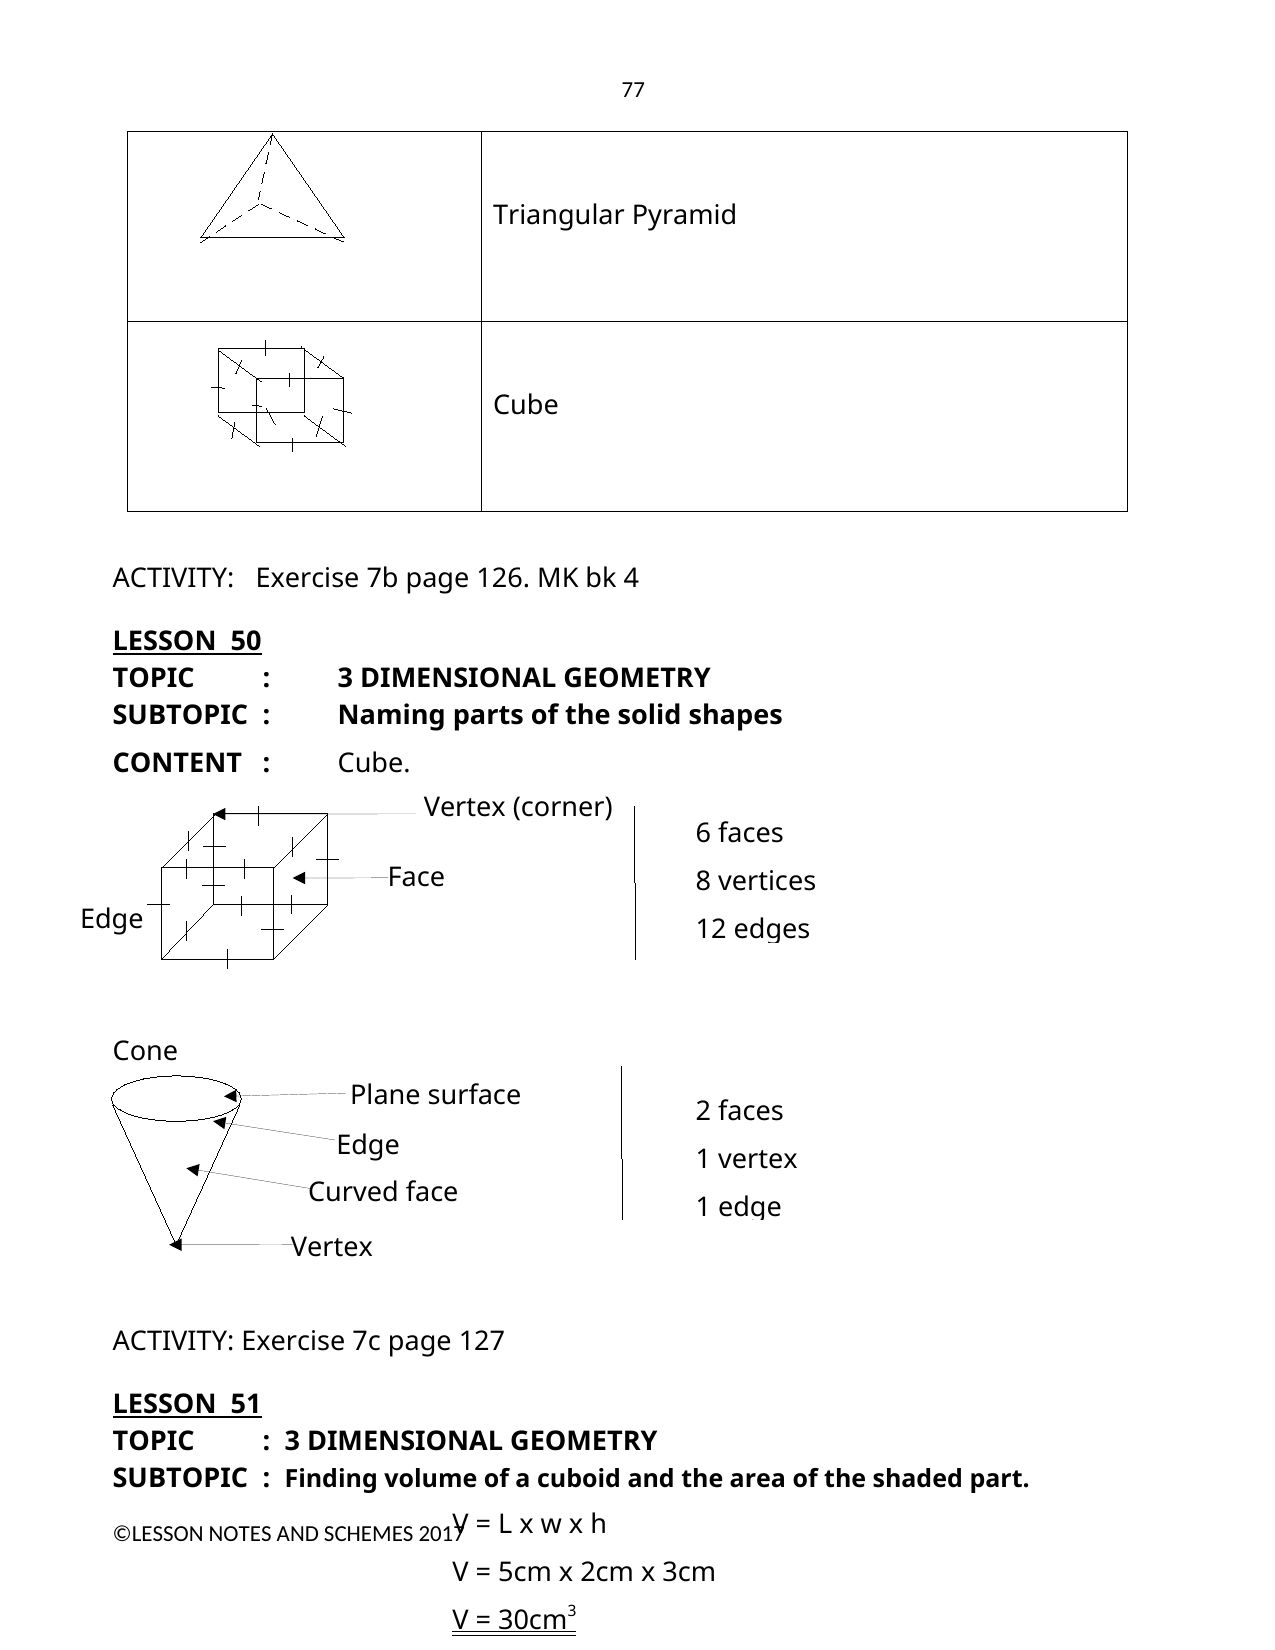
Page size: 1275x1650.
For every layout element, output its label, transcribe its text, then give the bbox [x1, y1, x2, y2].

text SUBTOPIC : Naming parts of the solid shapes [112, 696, 1153, 732]
text SUBTOPIC : Finding volume of a cuboid and the area of the shaded part. [112, 1459, 1153, 1496]
text TOPIC : 3 DIMENSIONAL GEOMETRY [112, 1422, 1153, 1459]
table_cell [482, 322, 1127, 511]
text TOPIC : 3 DIMENSIONAL GEOMETRY [112, 659, 1153, 696]
text LESSON 51 [112, 1385, 1153, 1422]
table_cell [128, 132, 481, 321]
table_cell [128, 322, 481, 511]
text ACTIVITY: Exercise 7b page 126. MK bk 4 [112, 558, 1153, 595]
text LESSON 50 [112, 622, 1153, 659]
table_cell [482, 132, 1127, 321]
text Cone [112, 1032, 1153, 1068]
text ACTIVITY: Exercise 7c page 127 [112, 1322, 1153, 1358]
text CONTENT : Cube. [112, 743, 1153, 780]
